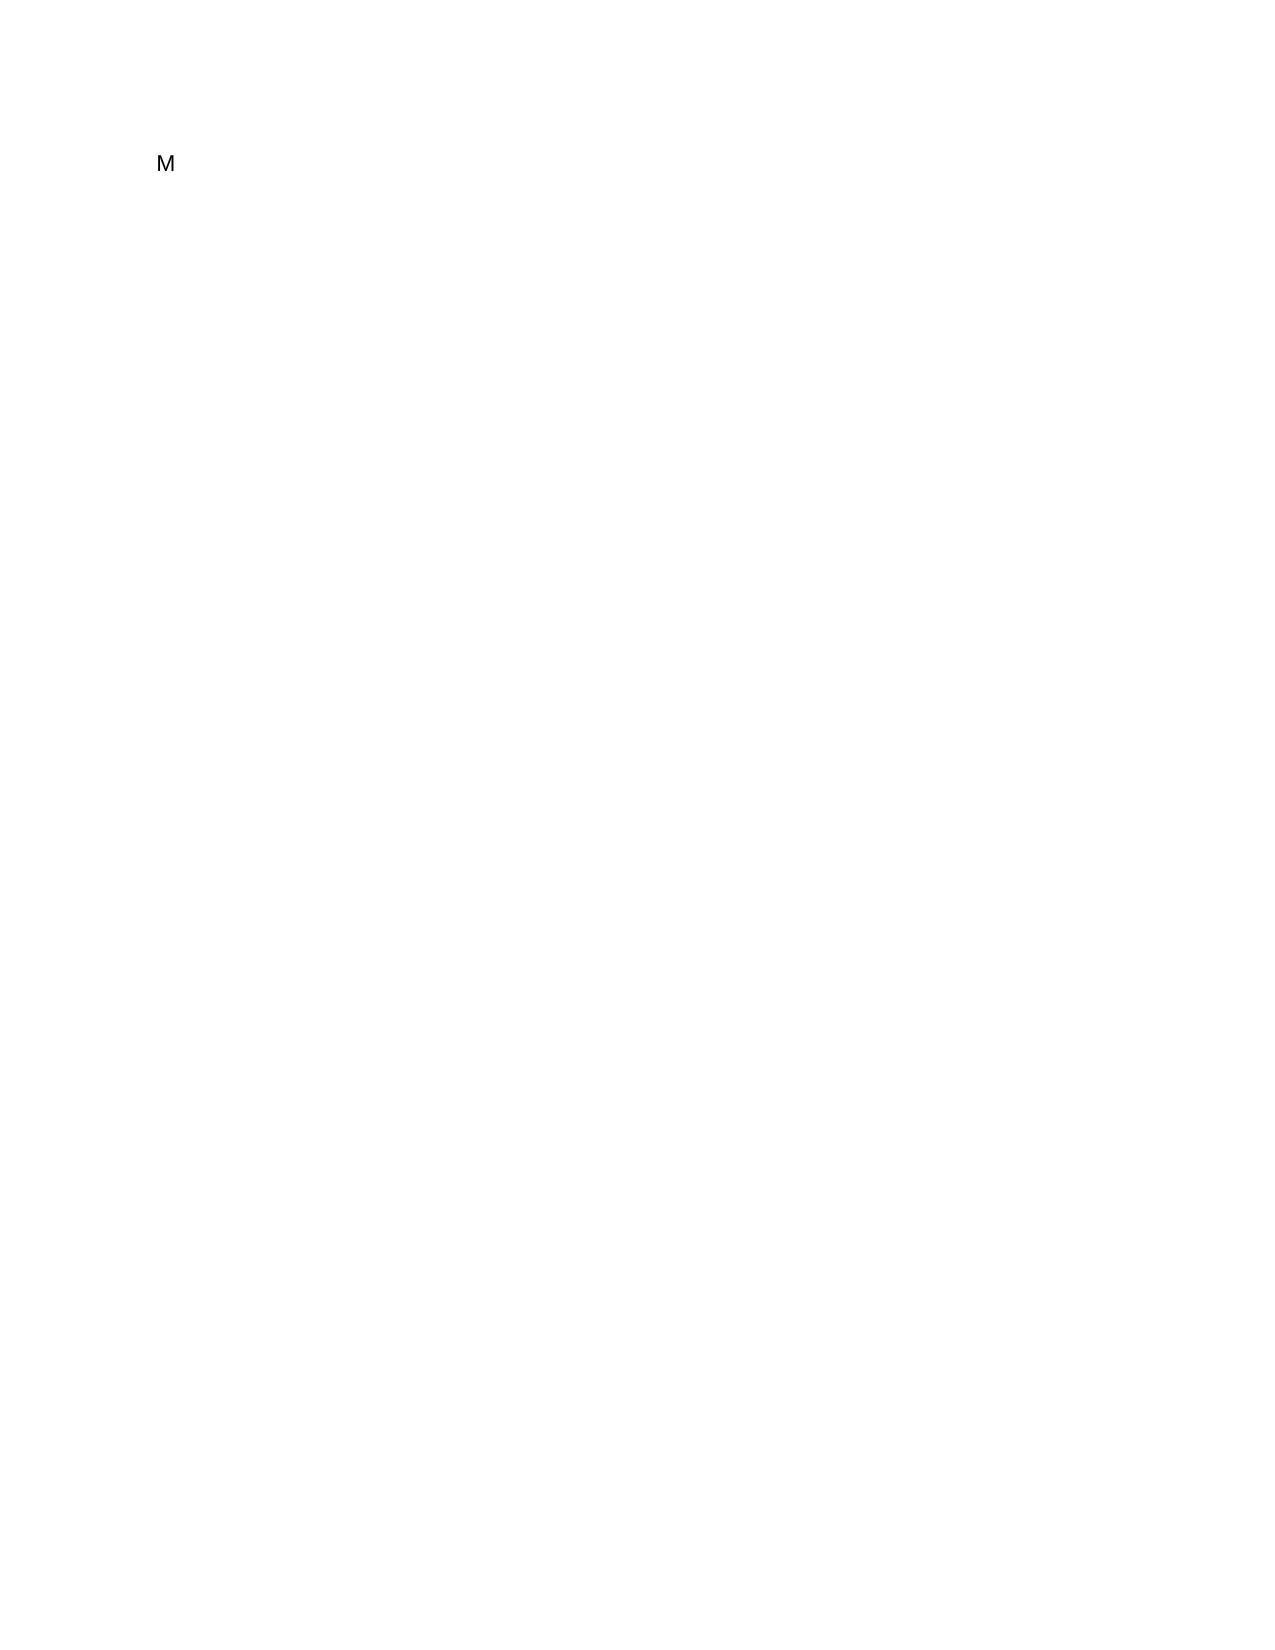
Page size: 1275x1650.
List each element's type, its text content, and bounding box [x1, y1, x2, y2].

list Begin Practice #2-2 M [150, 150, 1125, 176]
